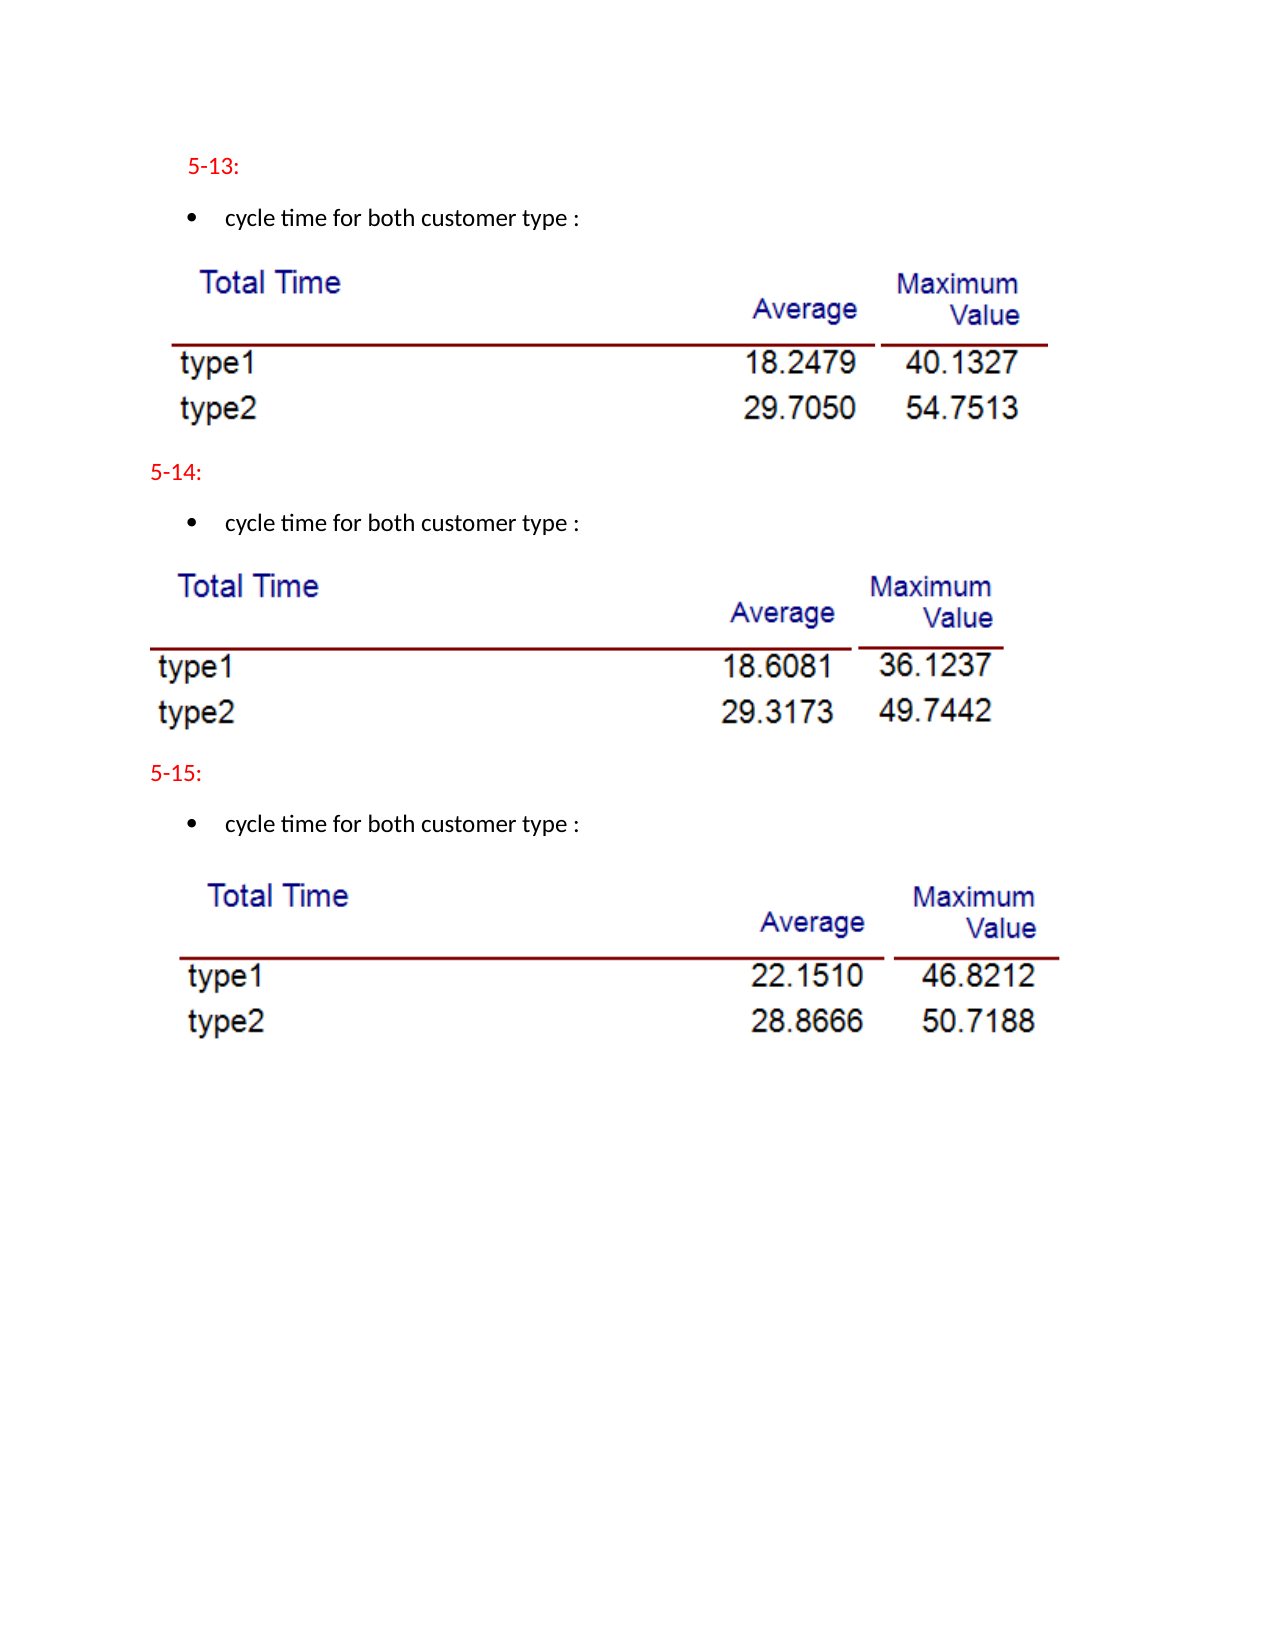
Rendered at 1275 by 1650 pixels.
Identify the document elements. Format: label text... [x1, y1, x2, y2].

text 5-15: [150, 757, 1125, 787]
list cycle time for both customer type : [187, 808, 1125, 839]
list cycle time for both customer type : [187, 202, 1125, 232]
picture [150, 256, 876, 435]
picture [150, 559, 852, 736]
picture [880, 253, 1048, 435]
picture [858, 559, 1004, 739]
text 5-14: [150, 456, 1125, 486]
text 5-13: [187, 150, 1125, 181]
list cycle time for both customer type : [187, 507, 1125, 538]
picture [893, 863, 1060, 1045]
picture [150, 860, 885, 1048]
